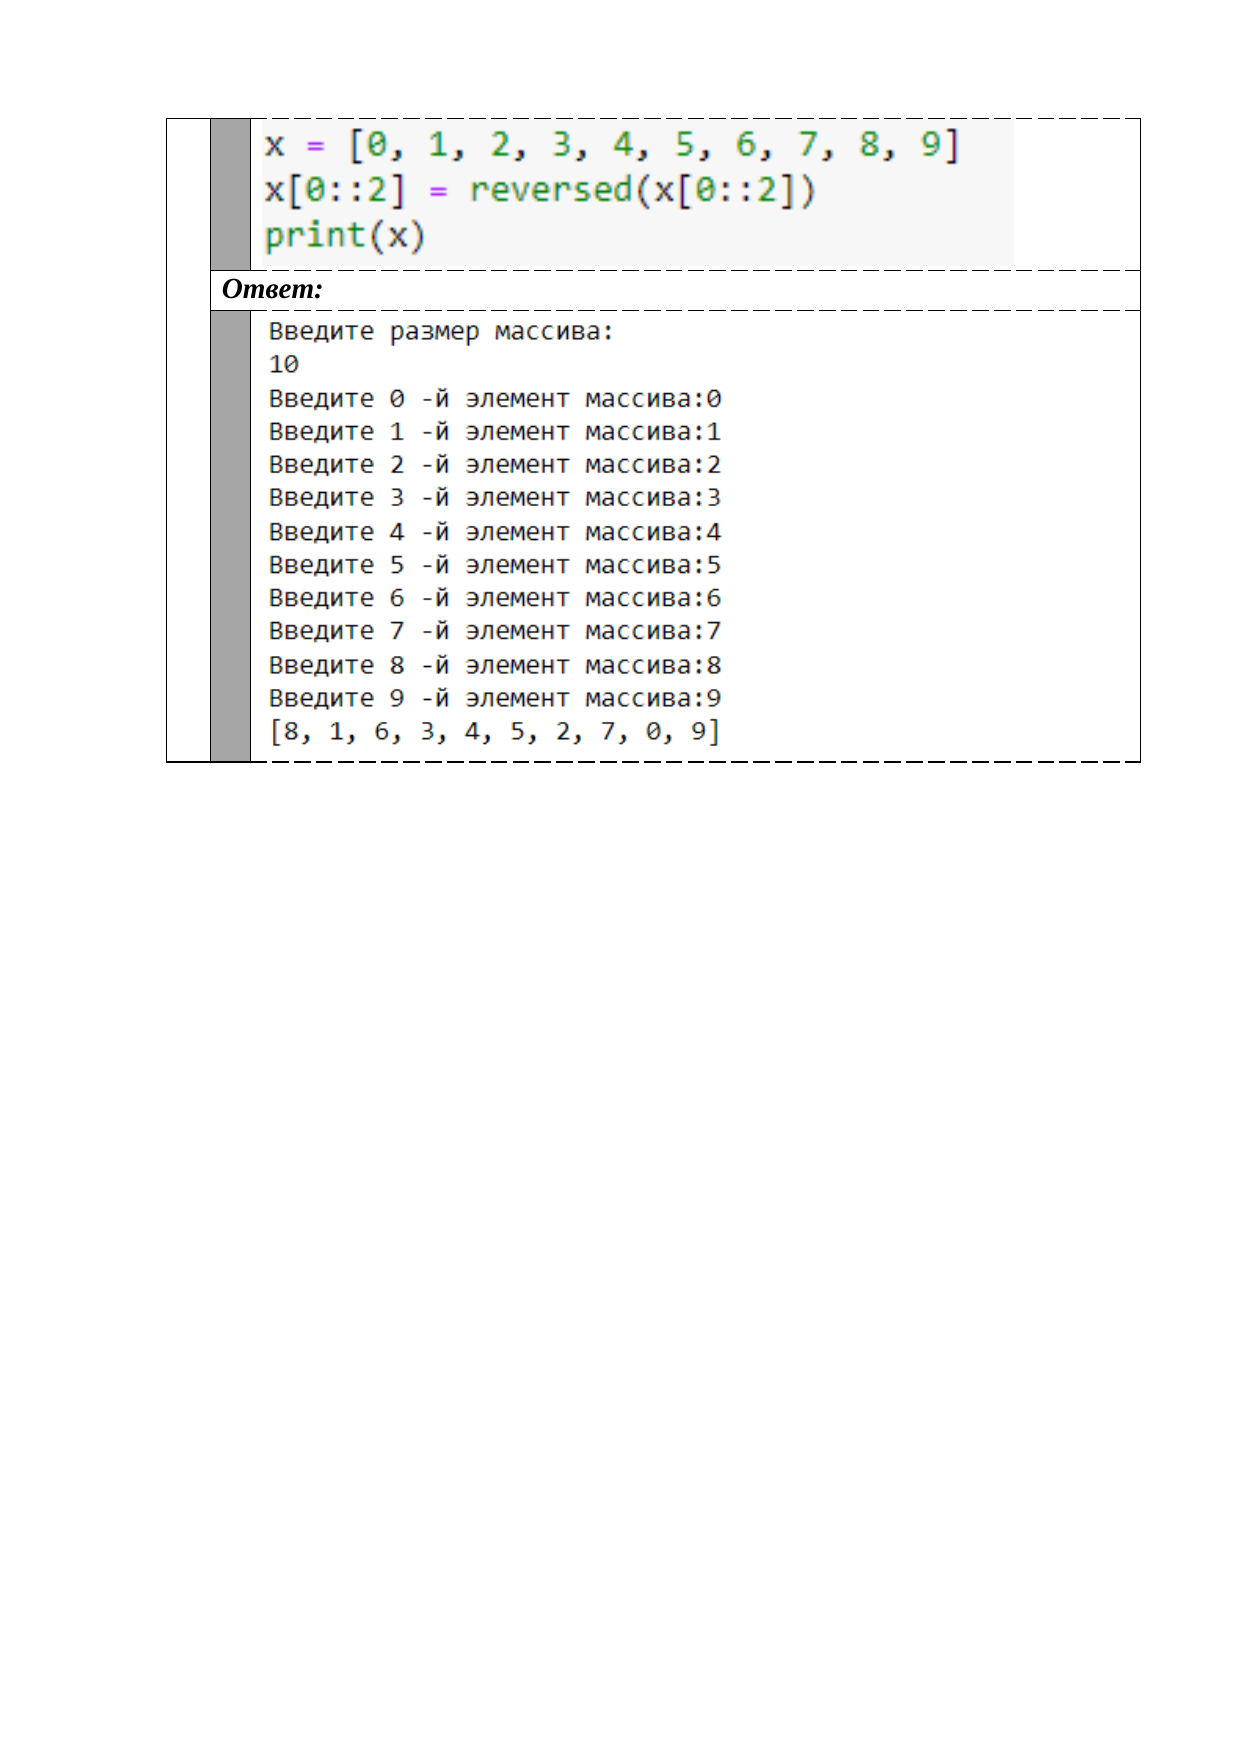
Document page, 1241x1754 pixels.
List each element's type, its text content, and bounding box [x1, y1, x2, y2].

table_cell [211, 311, 250, 761]
table_cell [251, 310, 1140, 761]
table_cell Ответ: [211, 270, 1140, 310]
table_cell [211, 119, 250, 270]
picture [261, 119, 1015, 266]
table_cell [251, 118, 1140, 270]
picture [261, 311, 752, 757]
